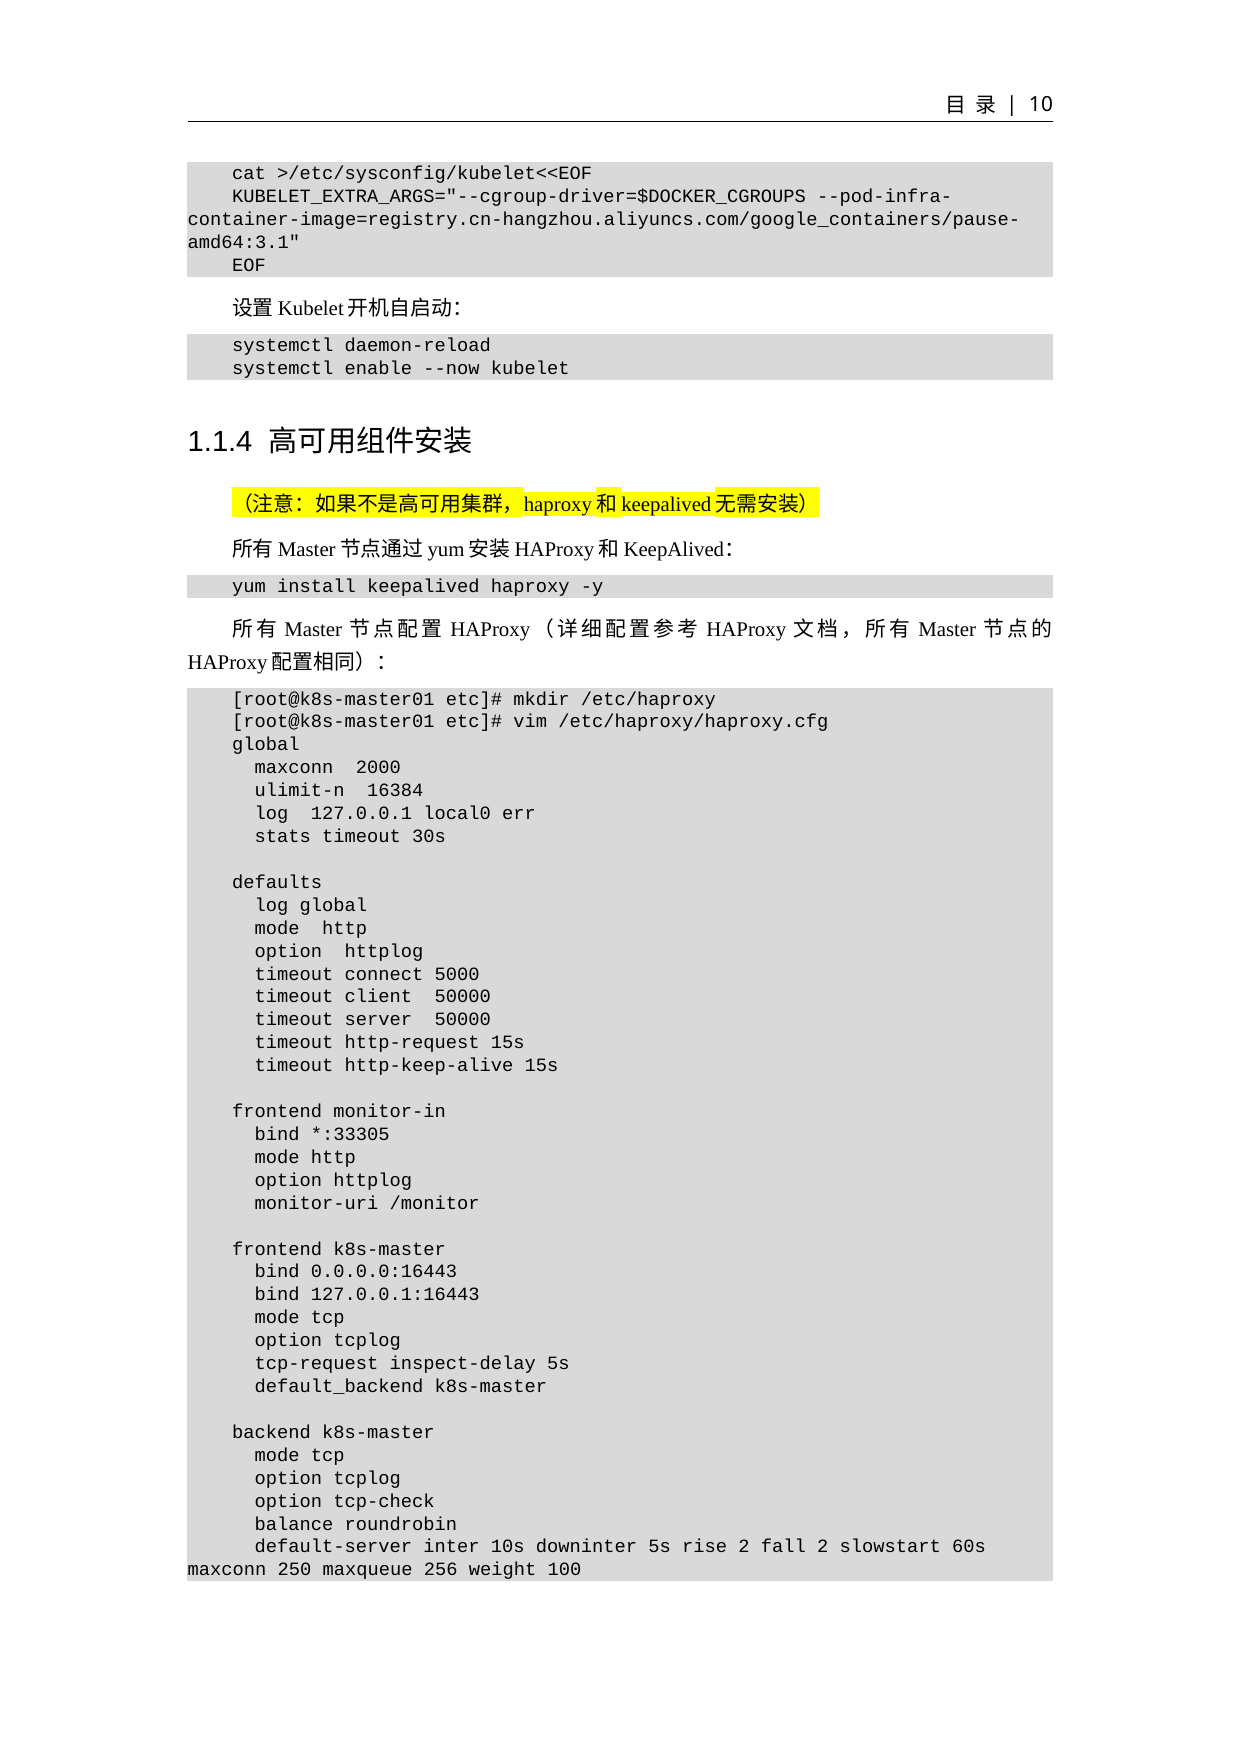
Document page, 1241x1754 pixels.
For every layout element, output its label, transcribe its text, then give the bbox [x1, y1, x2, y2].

text option httplog [187, 940, 1053, 963]
text bind 127.0.0.1:16443 [187, 1283, 1053, 1306]
text mode tcp [187, 1306, 1053, 1329]
text mode http [187, 1146, 1053, 1169]
subtitle 1.1.4 高可用组件安装 [187, 417, 1053, 460]
text KUBELET_EXTRA_ARGS="--cgroup-driver=$DOCKER_CGROUPS --pod-infra-container-image=registry.cn-hangzhou.aliyuncs.com/google_containers/pause-amd64:3.1" [187, 185, 1053, 254]
text frontend monitor-in [187, 1100, 1053, 1123]
text systemctl enable --now kubelet [187, 357, 1053, 380]
text frontend k8s-master [187, 1238, 1053, 1261]
text monitor-uri /monitor [187, 1192, 1053, 1215]
text timeout connect 5000 [187, 963, 1053, 986]
text bind *:33305 [187, 1123, 1053, 1146]
text systemctl daemon-reload [187, 334, 1053, 357]
text default-server inter 10s downinter 5s rise 2 fall 2 slowstart 60s maxconn 250 maxqueue 256 weight 100 [187, 1536, 1053, 1581]
text option httplog [187, 1169, 1053, 1192]
text （注意：如果不是高可用集群，haproxy和keepalived无需安装） [187, 485, 1053, 517]
text 所有Master节点配置HAProxy（详细配置参考HAProxy文档，所有Master节点的HAProxy配置相同）： [187, 610, 1053, 675]
text EOF [187, 254, 1053, 277]
text timeout http-request 15s [187, 1031, 1053, 1054]
text cat >/etc/sysconfig/kubelet<<EOF [187, 162, 1053, 185]
text backend k8s-master [187, 1421, 1053, 1444]
text global [187, 733, 1053, 756]
text [root@k8s-master01 etc]# mkdir /etc/haproxy [187, 688, 1053, 711]
text option tcp-check [187, 1490, 1053, 1513]
text stats timeout 30s [187, 825, 1053, 848]
text balance roundrobin [187, 1513, 1053, 1536]
text timeout client 50000 [187, 986, 1053, 1008]
text log 127.0.0.1 local0 err [187, 802, 1053, 825]
text ulimit-n 16384 [187, 779, 1053, 802]
text mode tcp [187, 1444, 1053, 1467]
text defaults [187, 871, 1053, 894]
text tcp-request inspect-delay 5s [187, 1352, 1053, 1375]
text default_backend k8s-master [187, 1375, 1053, 1398]
text maxconn 2000 [187, 756, 1053, 779]
text [root@k8s-master01 etc]# vim /etc/haproxy/haproxy.cfg [187, 711, 1053, 733]
text 设置Kubelet开机自启动： [187, 289, 1053, 322]
text 所有Master节点通过yum安装HAProxy和KeepAlived： [187, 530, 1053, 562]
text bind 0.0.0.0:16443 [187, 1261, 1053, 1283]
text option tcplog [187, 1467, 1053, 1490]
text option tcplog [187, 1329, 1053, 1352]
text timeout http-keep-alive 15s [187, 1054, 1053, 1077]
text log global [187, 894, 1053, 917]
text timeout server 50000 [187, 1008, 1053, 1031]
text mode http [187, 917, 1053, 940]
text yum install keepalived haproxy -y [187, 575, 1053, 598]
